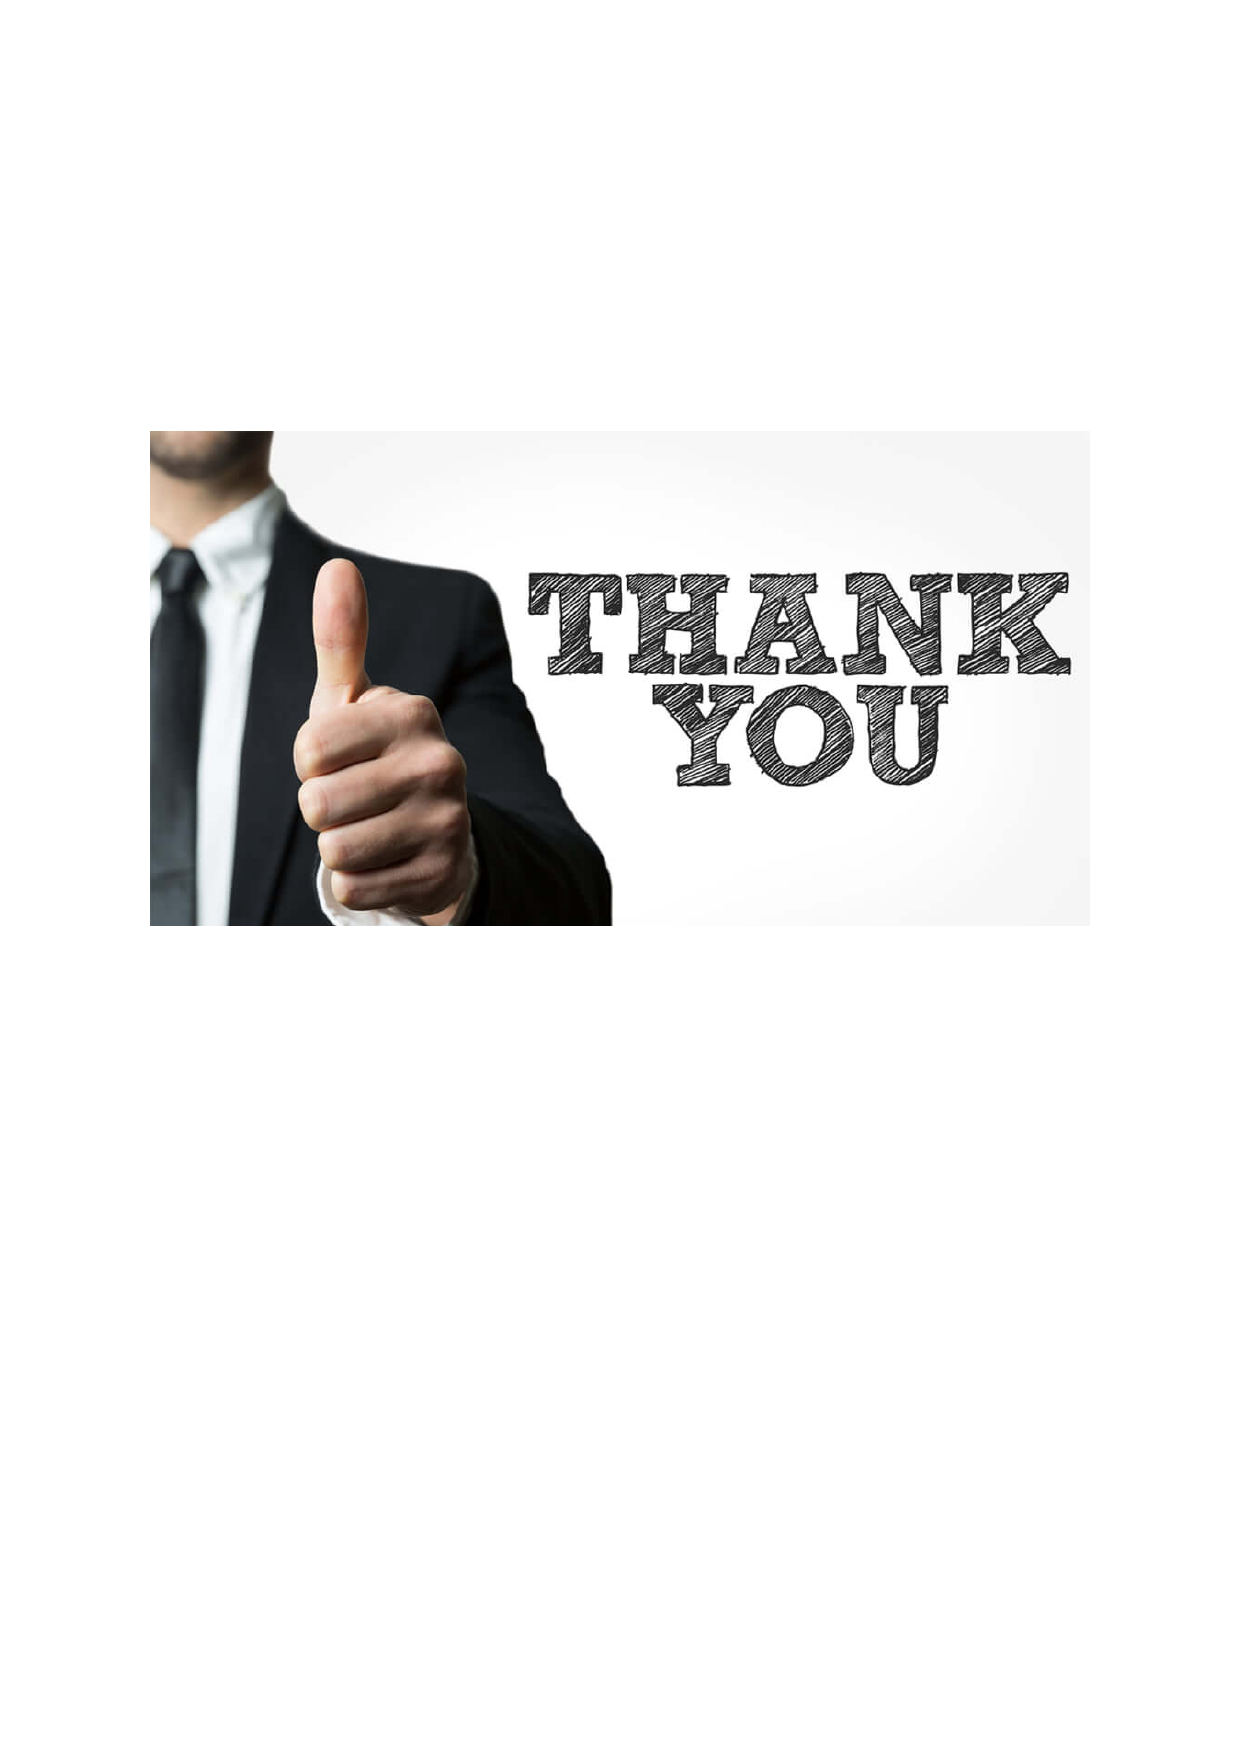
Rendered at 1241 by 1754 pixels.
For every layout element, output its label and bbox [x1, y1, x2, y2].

picture [150, 431, 1091, 926]
